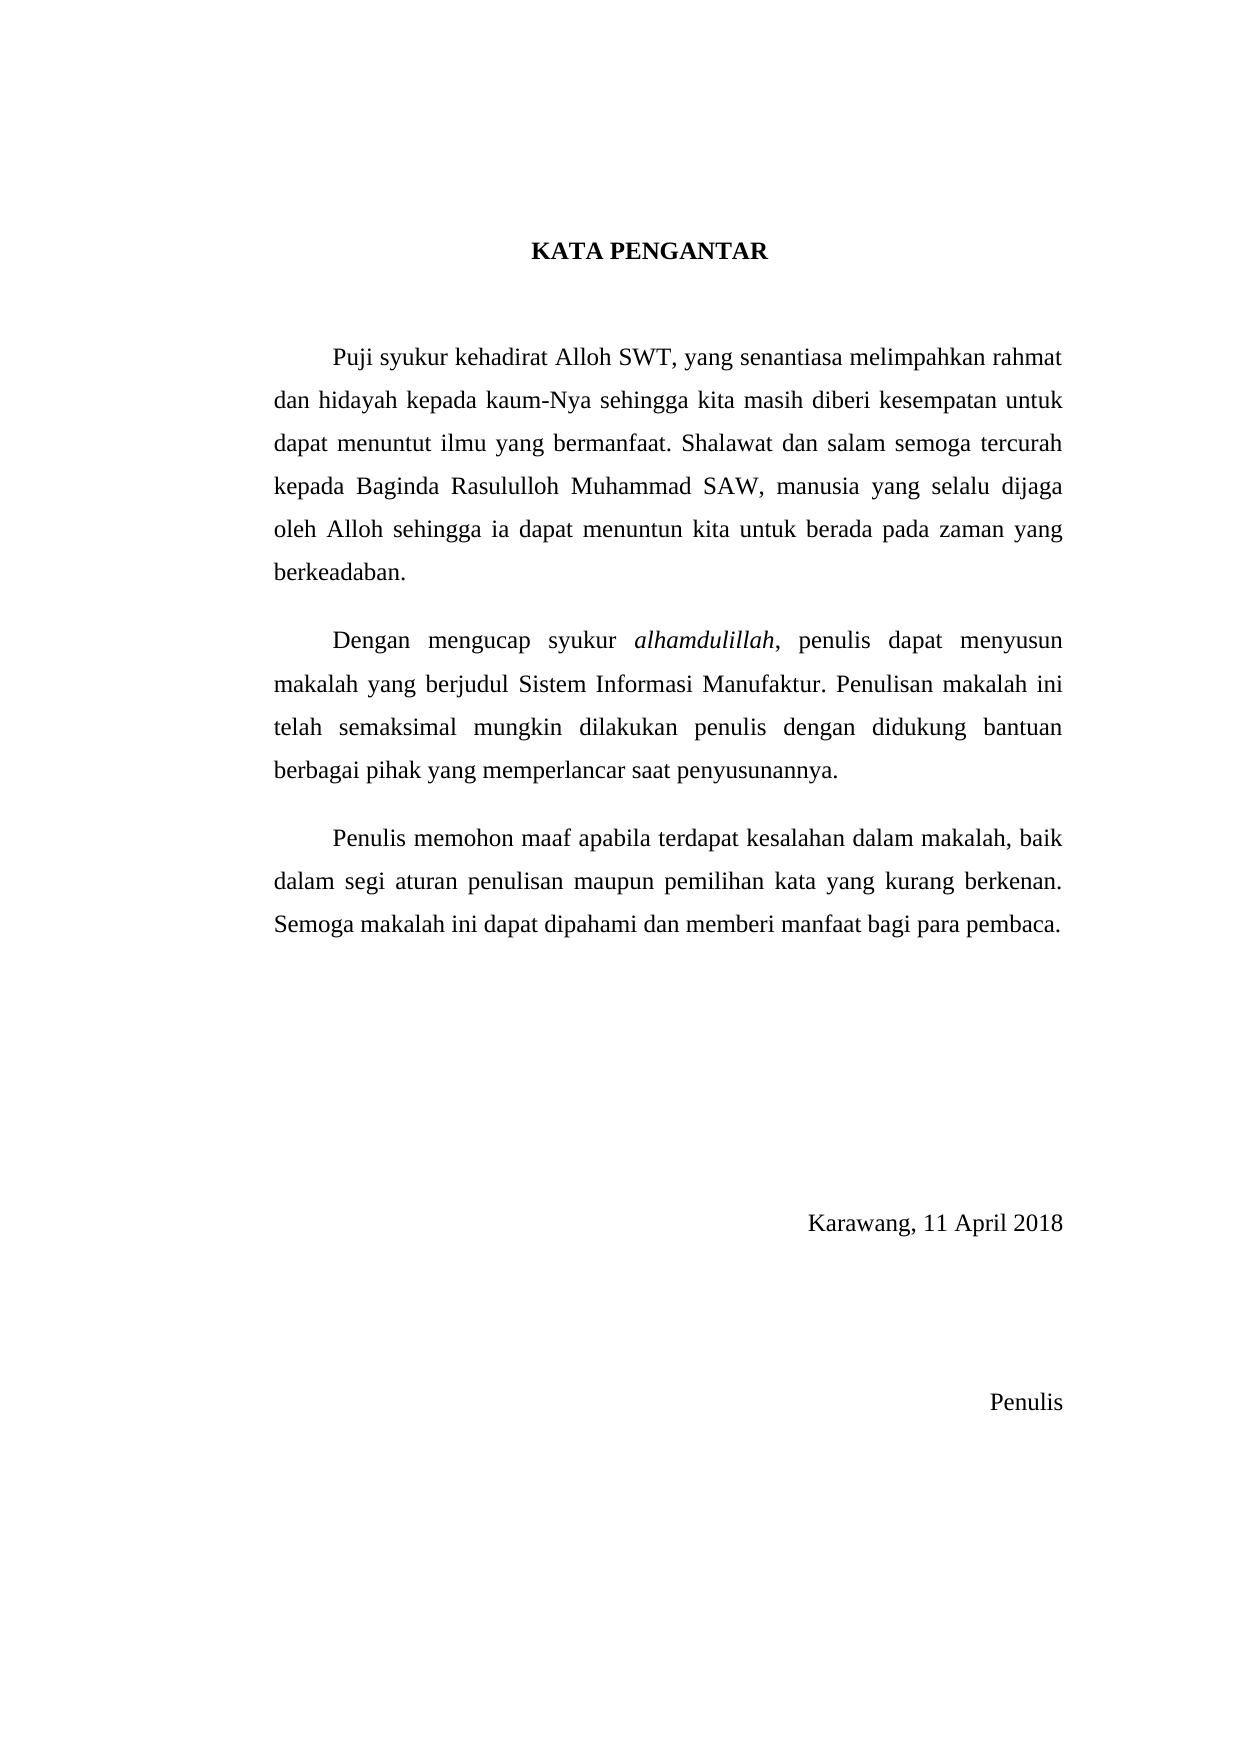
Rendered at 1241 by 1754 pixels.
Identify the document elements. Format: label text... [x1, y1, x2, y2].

text Puji syukur kehadirat Alloh SWT, yang senantiasa melimpahkan rahmat dan hidayah kepada kaum-Nya sehingga kita masih diberi kesempatan untuk dapat menuntut ilmu yang bermanfaat. Shalawat dan salam semoga tercurah kepada Baginda Rasululloh Muhammad SAW, manusia yang selalu dijaga oleh Alloh sehingga ia dapat menuntun kita untuk berada pada zaman yang berkeadaban. [273, 342, 1063, 586]
text Penulis [236, 1387, 1063, 1416]
text KATA PENGANTAR [236, 236, 1063, 265]
text Karawang, 11 April 2018 [236, 1208, 1063, 1236]
text Penulis memohon maaf apabila terdapat kesalahan dalam makalah, baik dalam segi aturan penulisan maupun pemilihan kata yang kurang berkenan. Semoga makalah ini dapat dipahami dan memberi manfaat bagi para pembaca. [273, 823, 1063, 938]
text Dengan mengucap syukur alhamdulillah, penulis dapat menyusun makalah yang berjudul Sistem Informasi Manufaktur. Penulisan makalah ini telah semaksimal mungkin dilakukan penulis dengan didukung bantuan berbagai pihak yang memperlancar saat penyusunannya. [273, 626, 1063, 784]
